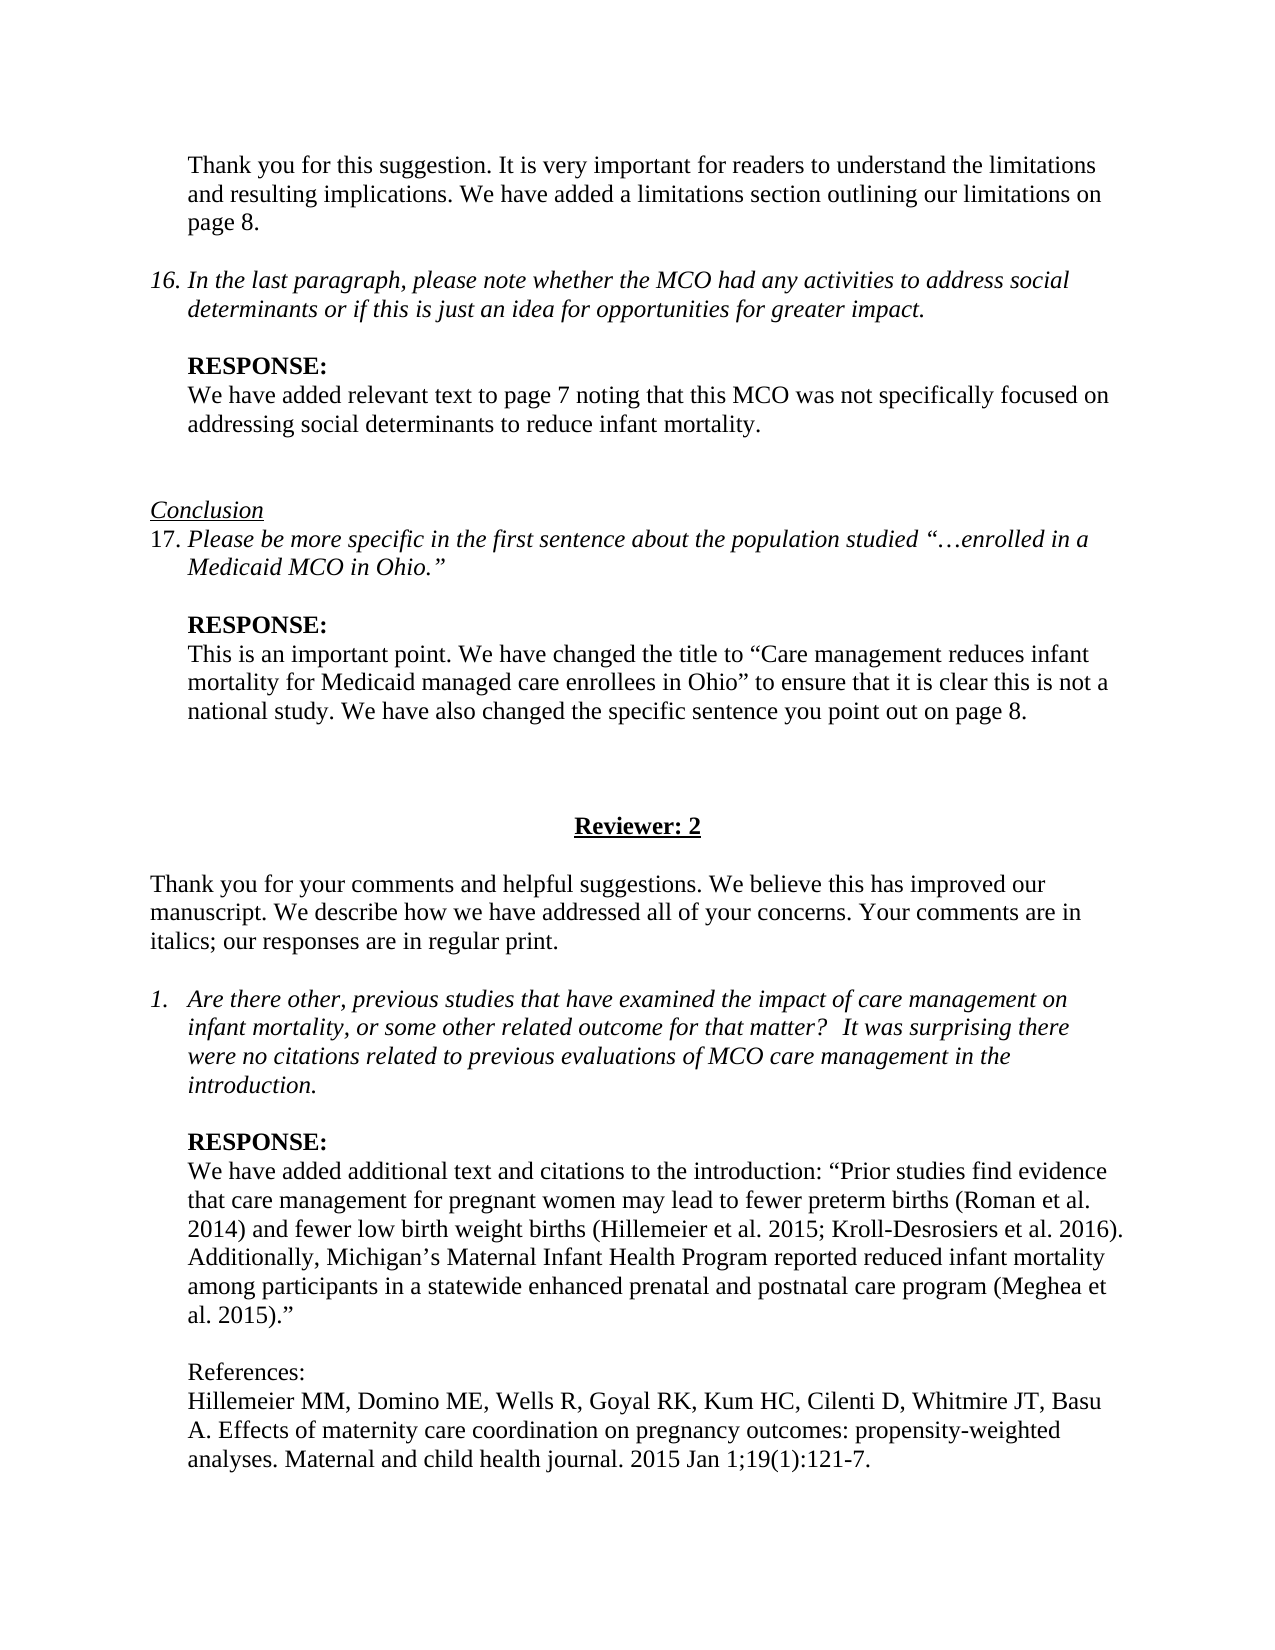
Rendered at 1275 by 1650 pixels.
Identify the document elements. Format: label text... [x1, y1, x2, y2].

list In the last paragraph, please note whether the MCO had any activities to address social determinants or if this is just an idea for opportunities for greater impact. [150, 265, 1125, 322]
list We have added relevant text to page 7 noting that this MCO was not specifically focused on addressing social determinants to reduce infant mortality. [187, 380, 1125, 437]
text Conclusion [150, 495, 1125, 524]
text Reviewer: 2 [150, 811, 1125, 840]
text We have added additional text and citations to the introduction: “Prior studies find evidence that care management for pregnant women may lead to fewer preterm births (Roman et al. 2014) and fewer low birth weight births (Hillemeier et al. 2015; Kroll-Desrosiers et al. 2016). Additionally, Michigan’s Maternal Infant Health Program reported reduced infant mortality among participants in a statewide enhanced prenatal and postnatal care program (Meghea et al. 2015).” [187, 1156, 1125, 1329]
text References: [187, 1357, 1125, 1386]
list Are there other, previous studies that have examined the impact of care management on infant mortality, or some other related outcome for that matter? It was surprising there were no citations related to previous evaluations of MCO care management in the introduction. [150, 984, 1125, 1099]
text This is an important point. We have changed the title to “Care management reduces infant mortality for Medicaid managed care enrollees in Ohio” to ensure that it is clear this is not a national study. We have also changed the specific sentence you point out on page 8. [187, 639, 1125, 725]
list RESPONSE: [187, 351, 1125, 380]
list Thank you for this suggestion. It is very important for readers to understand the limitations and resulting implications. We have added a limitations section outlining our limitations on page 8. [187, 150, 1125, 236]
text Thank you for your comments and helpful suggestions. We believe this has improved our manuscript. We describe how we have addressed all of your concerns. Your comments are in italics; our responses are in regular print. [150, 869, 1125, 955]
text RESPONSE: [187, 1127, 1125, 1156]
text Hillemeier MM, Domino ME, Wells R, Goyal RK, Kum HC, Cilenti D, Whitmire JT, Basu A. Effects of maternity care coordination on pregnancy outcomes: propensity-weighted analyses. Maternal and child health journal. 2015 Jan 1;19(1):121-7. [187, 1386, 1125, 1472]
list Please be more specific in the first sentence about the population studied “…enrolled in a Medicaid MCO in Ohio.” [150, 524, 1125, 581]
text RESPONSE: [150, 610, 1125, 639]
